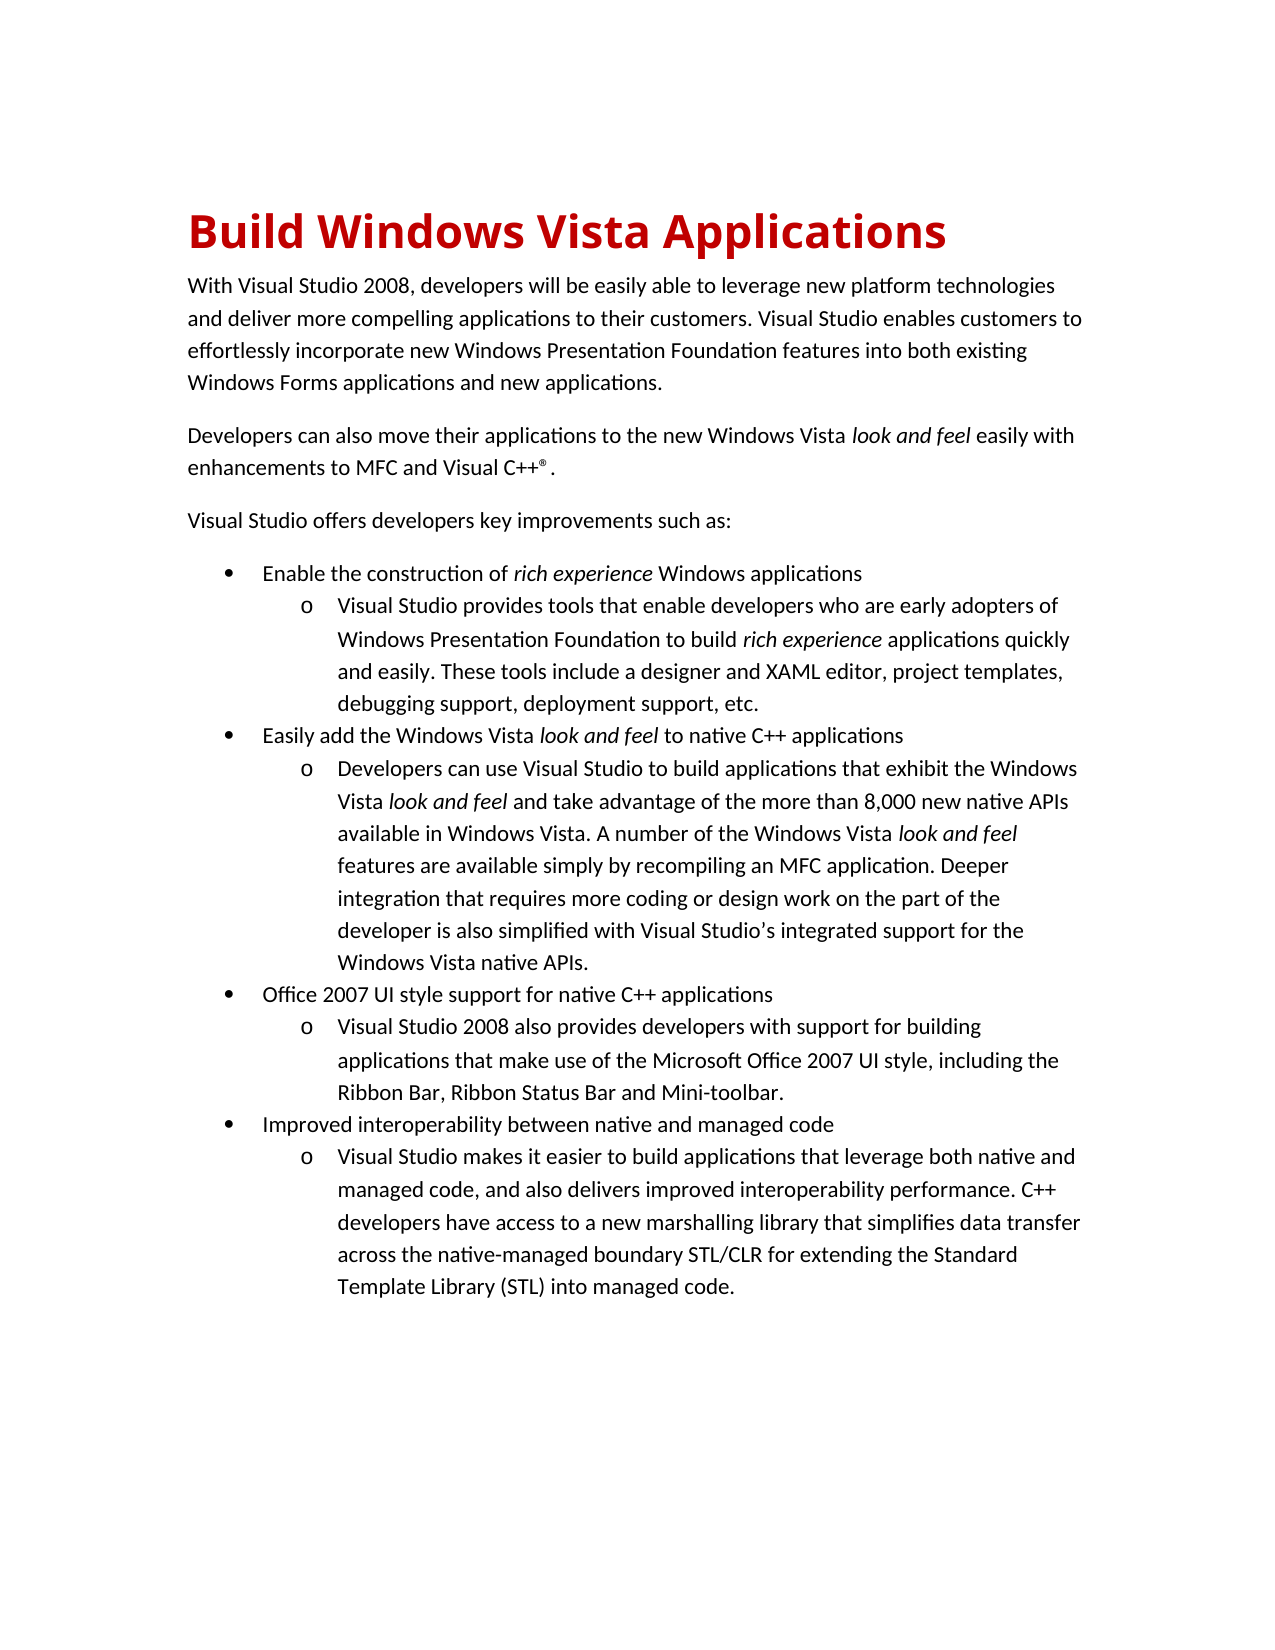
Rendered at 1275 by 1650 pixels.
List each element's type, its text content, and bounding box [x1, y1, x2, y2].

list Visual Studio 2008 also provides developers with support for building applications that make use of the Microsoft Office 2007 UI style, including the Ribbon Bar, Ribbon Status Bar and Mini-toolbar. [300, 1012, 1087, 1106]
list Visual Studio provides tools that enable developers who are early adopters of Windows Presentation Foundation to build rich experience applications quickly and easily. These tools include a designer and XAML editor, project templates, debugging support, deployment support, etc. [300, 592, 1087, 717]
list Visual Studio makes it easier to build applications that leverage both native and managed code, and also delivers improved interoperability performance. C++ developers have access to a new marshalling library that simplifies data transfer across the native-managed boundary STL/CLR for extending the Standard Template Library (STL) into managed code. [300, 1142, 1087, 1300]
subtitle Build Windows Vista Applications [187, 200, 1087, 262]
list Developers can use Visual Studio to build applications that exhibit the Windows Vista look and feel and take advantage of the more than 8,000 new native APIs available in Windows Vista. A number of the Windows Vista look and feel features are available simply by recompiling an MFC application. Deeper integration that requires more coding or design work on the part of the developer is also simplified with Visual Studio’s integrated support for the Windows Vista native APIs. [300, 754, 1087, 976]
list Enable the construction of rich experience Windows applications [225, 559, 1087, 587]
list Office 2007 UI style support for native C++ applications [225, 980, 1087, 1008]
list Easily add the Windows Vista look and feel to native C++ applications [225, 722, 1087, 749]
text Developers can also move their applications to the new Windows Vista look and feel easily with enhancements to MFC and Visual C++®. [187, 421, 1087, 481]
list Improved interoperability between native and managed code [225, 1110, 1087, 1138]
text Visual Studio offers developers key improvements such as: [187, 506, 1087, 534]
text With Visual Studio 2008, developers will be easily able to leverage new platform technologies and deliver more compelling applications to their customers. Visual Studio enables customers to effortlessly incorporate new Windows Presentation Foundation features into both existing Windows Forms applications and new applications. [187, 272, 1087, 396]
